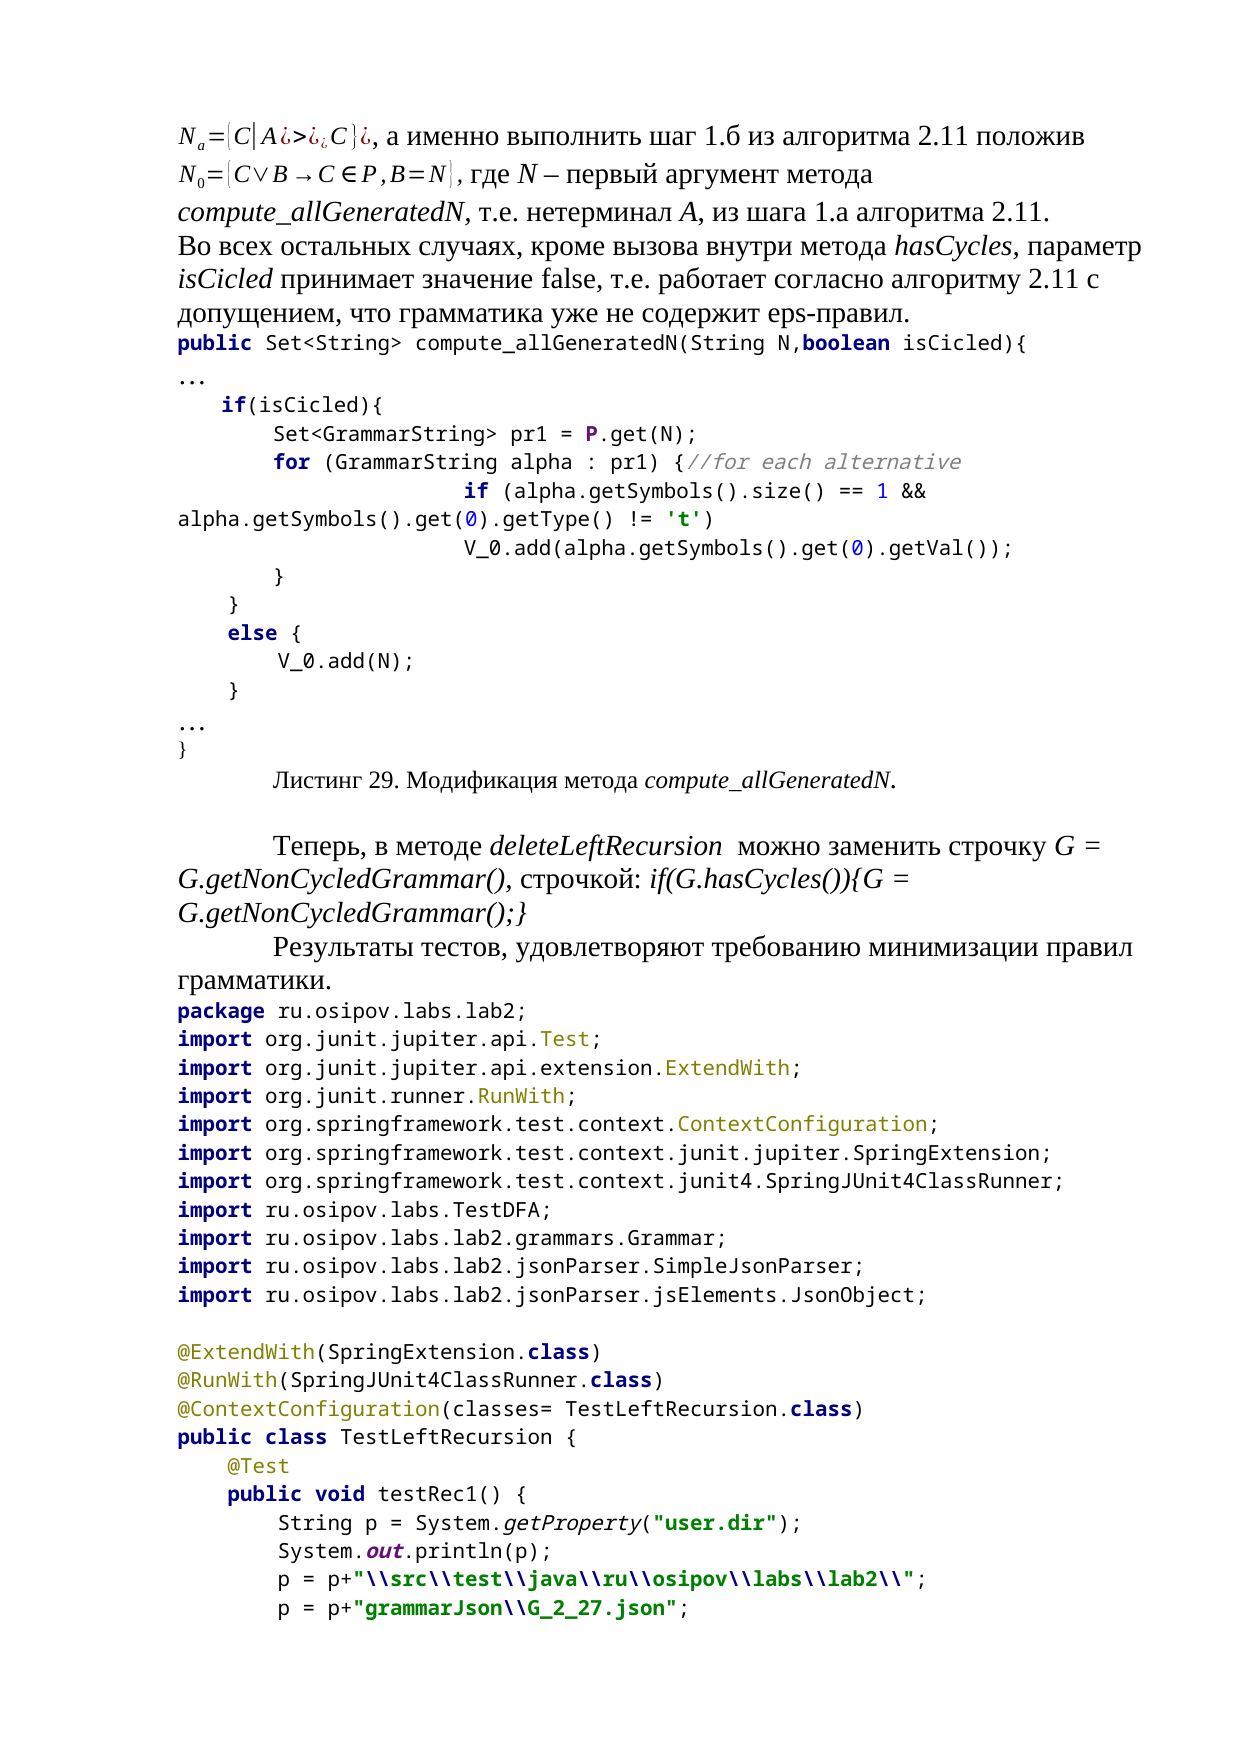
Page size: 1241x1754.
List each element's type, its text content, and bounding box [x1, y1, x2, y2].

text } [177, 737, 1152, 761]
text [177, 996, 1152, 1621]
text if(isCicled){ Set<GrammarString> pr1 = P.get(N); for (GrammarString alpha : pr1) {//for each alternative if (alpha.getSymbols().size() == 1 && alpha.getSymbols().get(0).getType() != 't') V_0.add(alpha.getSymbols().get(0).getVal()); } } else { V_0.add(N); } [177, 391, 1152, 703]
text Теперь, в методе deleteLeftRecursion можно заменить строчку G = G.getNonCycledGrammar(), строчкой: if(G.hasCycles()){G = G.getNonCycledGrammar();} [177, 828, 1152, 929]
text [177, 118, 1152, 228]
text Во всех остальных случаях, кроме вызова внутри метода hasCycles, параметр isCicled принимает значение false, т.е. работает согласно алгоритму 2.11 с допущением, что грамматика уже не содержит eps-правил. [177, 228, 1152, 328]
text … [177, 703, 1152, 737]
text … [177, 357, 1152, 391]
text Листинг 29. Модификация метода compute_allGeneratedN. [177, 761, 1152, 794]
text public Set<String> compute_allGeneratedN(String N,boolean isCicled){ [177, 328, 1152, 357]
text Результаты тестов, удовлетворяют требованию минимизации правил грамматики. [177, 929, 1152, 996]
